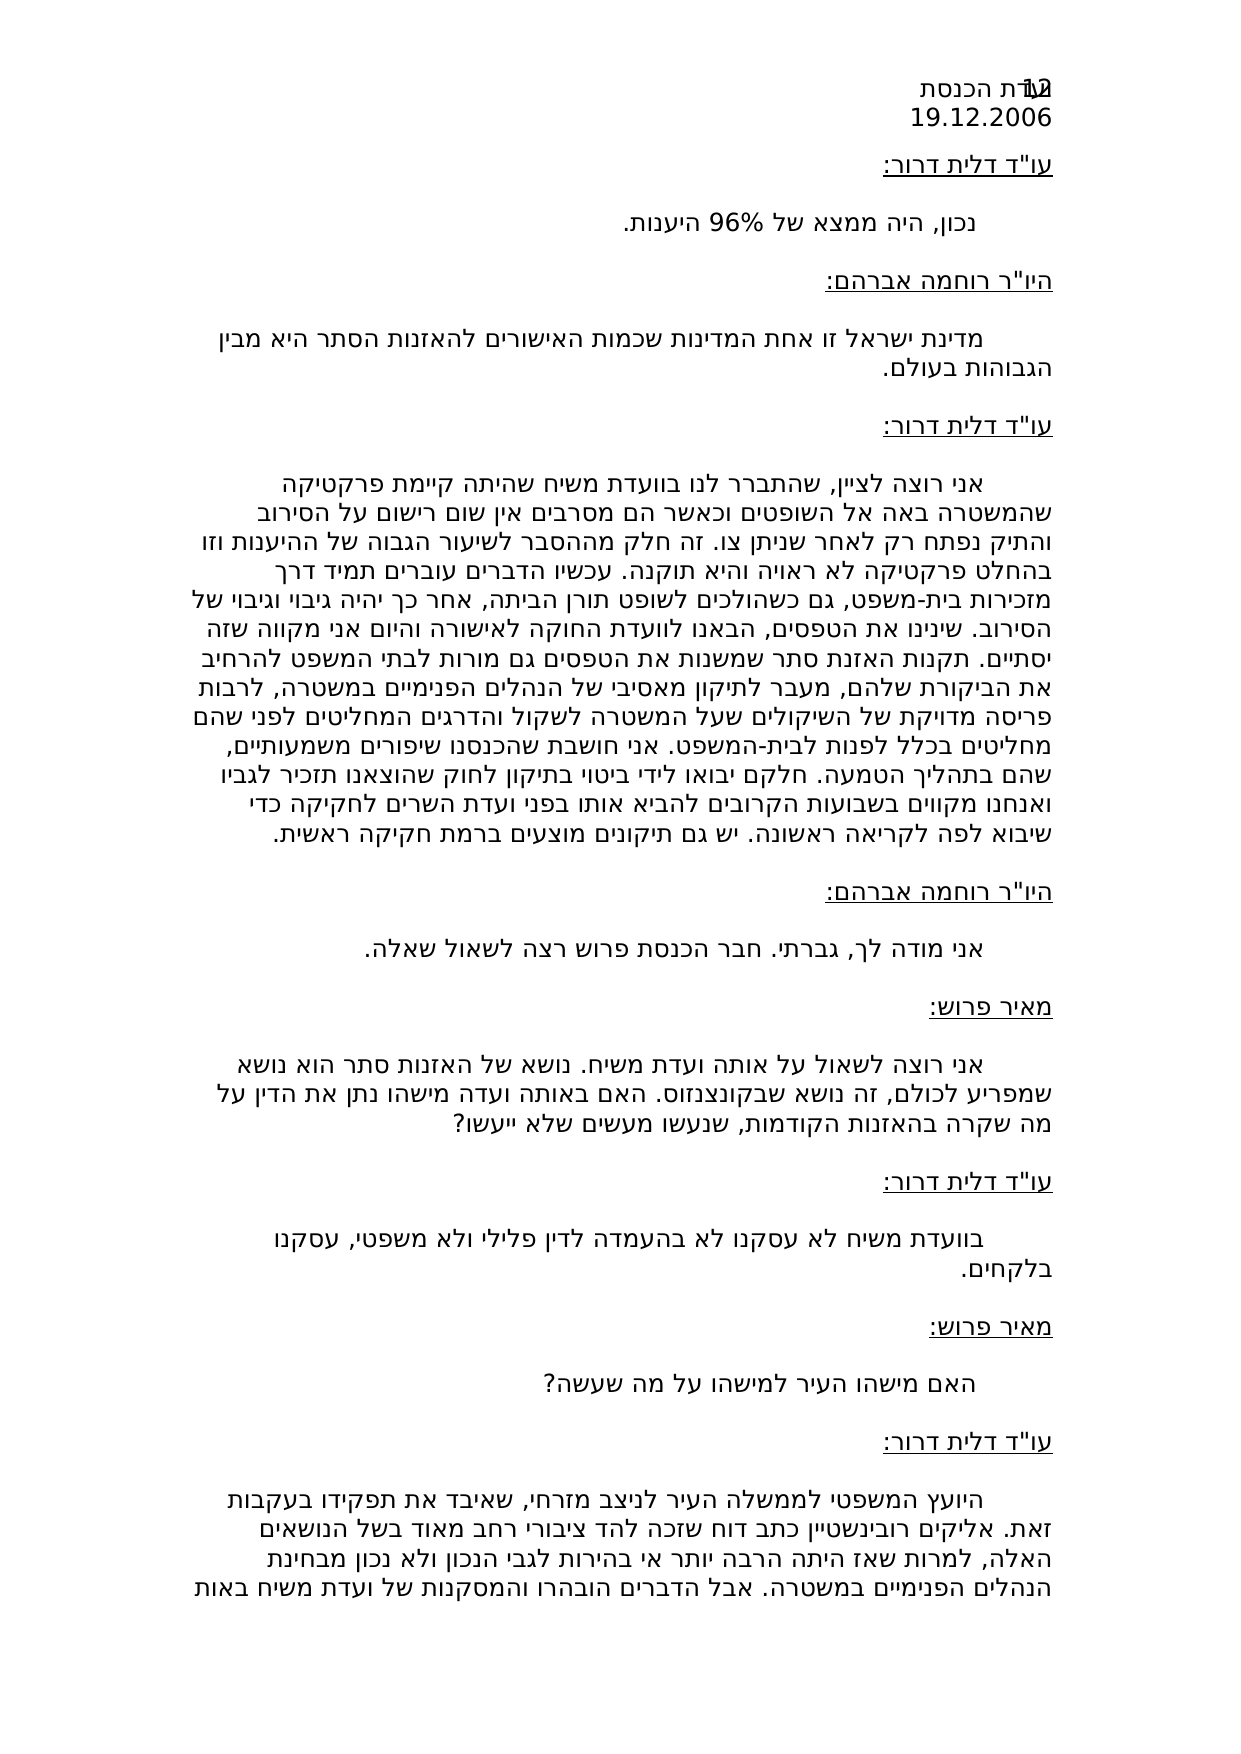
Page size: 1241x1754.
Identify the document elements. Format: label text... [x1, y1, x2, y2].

text היו"ר רוחמה אברהם: [187, 266, 1053, 295]
text מדינת ישראל זו אחת המדינות שכמות האישורים להאזנות הסתר היא מבין הגבוהות בעולם. [187, 324, 1053, 382]
text מאיר פרוש: [187, 1312, 1053, 1341]
text עו"ד דלית דרור: [187, 150, 1053, 179]
text בוועדת משיח לא עסקנו לא בהעמדה לדין פלילי ולא משפטי, עסקנו בלקחים. [187, 1224, 1053, 1283]
text אני רוצה לשאול על אותה ועדת משיח. נושא של האזנות סתר הוא נושא שמפריע לכולם, זה נושא שבקונצנזוס. האם באותה ועדה מישהו נתן את הדין על מה שקרה בהאזנות הקודמות, שנעשו מעשים שלא ייעשו? [187, 1050, 1053, 1138]
text עו"ד דלית דרור: [187, 411, 1053, 440]
text עו"ד דלית דרור: [187, 1427, 1053, 1457]
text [187, 1485, 1053, 1602]
text נכון, היה ממצא של 96% היענות. [187, 208, 1053, 237]
text היו"ר רוחמה אברהם: [187, 877, 1053, 906]
text עו"ד דלית דרור: [187, 1167, 1053, 1196]
text אני מודה לך, גברתי. חבר הכנסת פרוש רצה לשאול שאלה. [187, 934, 1053, 964]
text האם מישהו העיר למישהו על מה שעשה? [187, 1369, 1053, 1399]
text מאיר פרוש: [187, 992, 1053, 1022]
text אני רוצה לציין, שהתברר לנו בוועדת משיח שהיתה קיימת פרקטיקה שהמשטרה באה אל השופטים וכאשר הם מסרבים אין שום רישום על הסירוב והתיק נפתח רק לאחר שניתן צו. זה חלק מההסבר לשיעור הגבוה של ההיענות וזו בהחלט פרקטיקה לא ראויה והיא תוקנה. עכשיו הדברים עוברים תמיד דרך מזכירות בית-משפט, גם כשהולכים לשופט תורן הביתה, אחר כך יהיה גיבוי וגיבוי של הסירוב. שינינו את הטפסים, הבאנו לוועדת החוקה לאישורה והיום אני מקווה שזה יסתיים. תקנות האזנת סתר שמשנות את הטפסים גם מורות לבתי המשפט להרחיב את הביקורת שלהם, מעבר לתיקון מאסיבי של הנהלים הפנימיים במשטרה, לרבות פריסה מדויקת של השיקולים שעל המשטרה לשקול והדרגים המחליטים לפני שהם מחליטים בכלל לפנות לבית-המשפט. אני חושבת שהכנסנו שיפורים משמעותיים, שהם בתהליך הטמעה. חלקם יבואו לידי ביטוי בתיקון לחוק שהוצאנו תזכיר לגביו ואנחנו מקווים בשבועות הקרובים להביא אותו בפני ועדת השרים לחקיקה כדי שיבוא לפה לקריאה ראשונה. יש גם תיקונים מוצעים ברמת חקיקה ראשית. [187, 469, 1053, 848]
